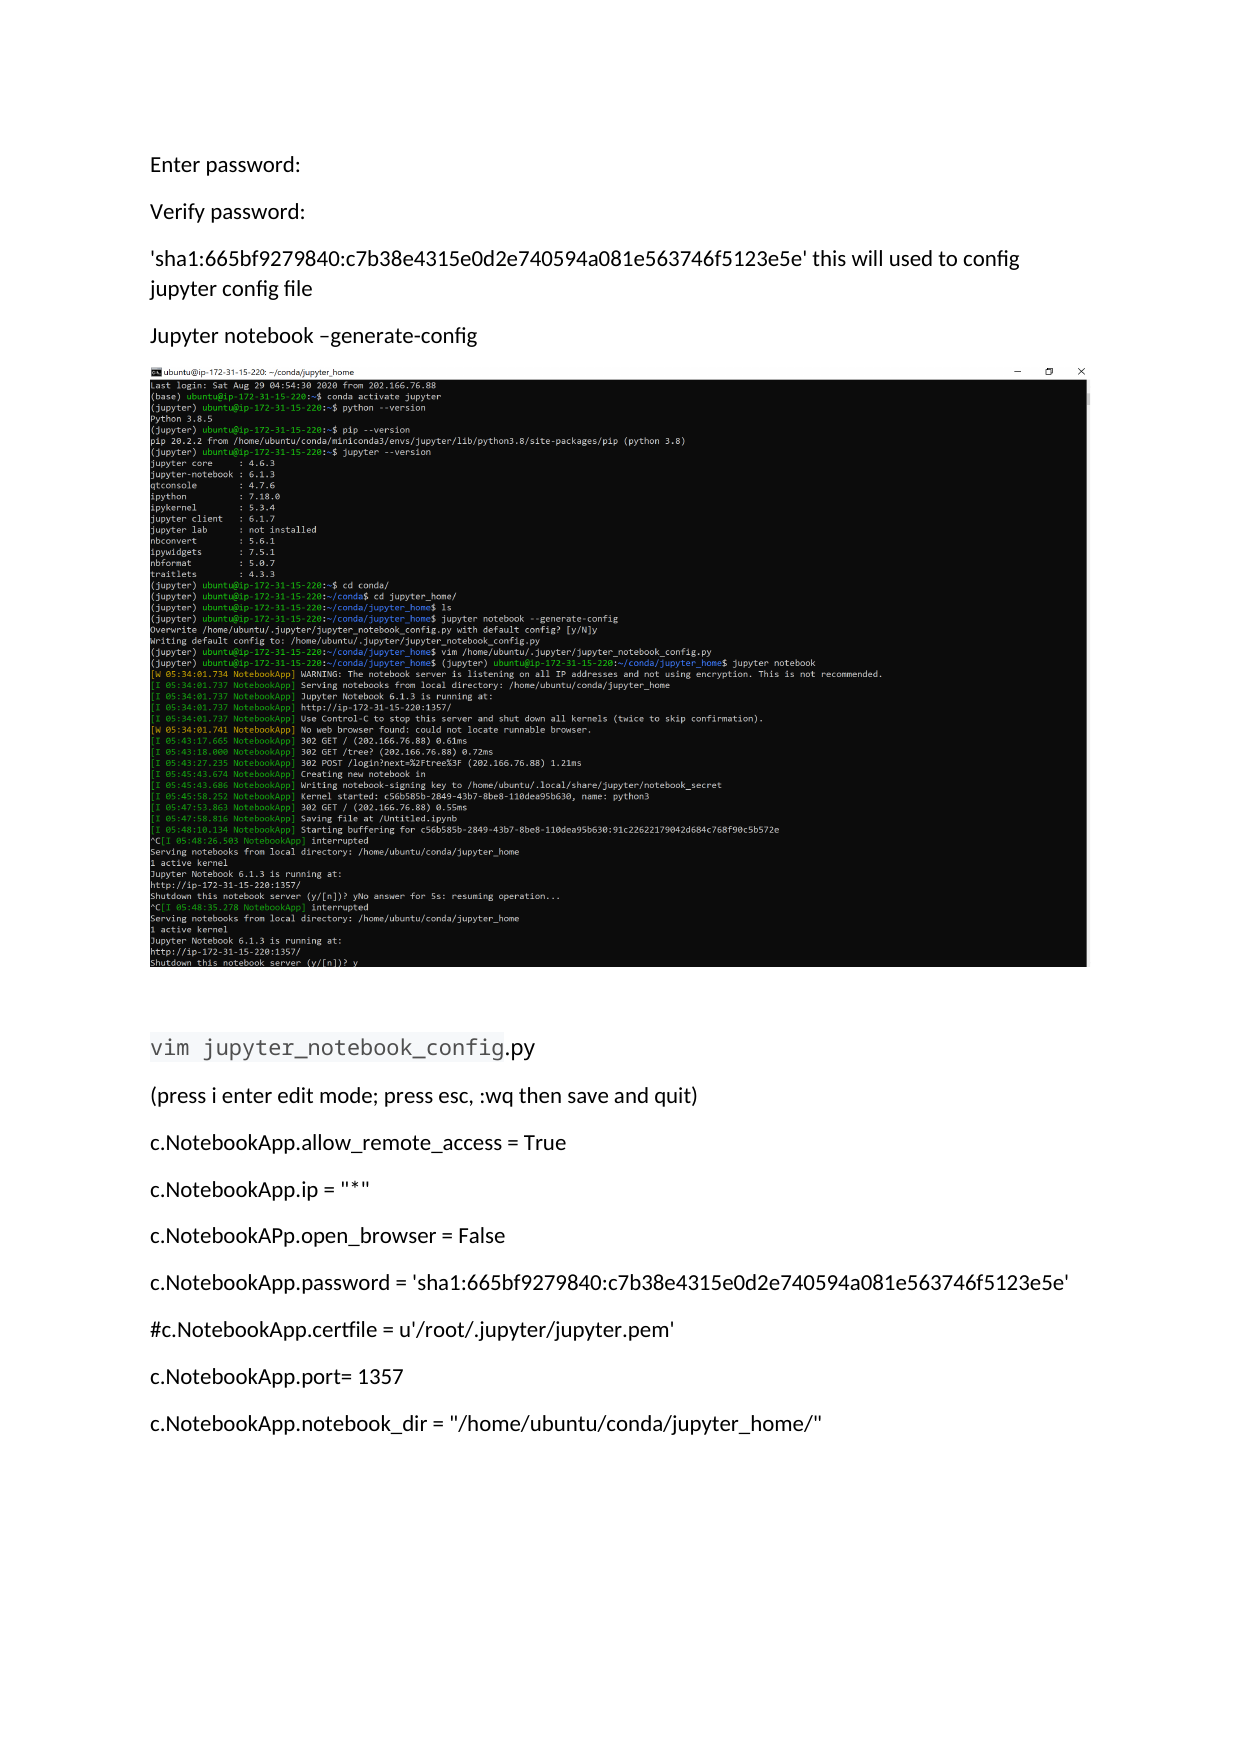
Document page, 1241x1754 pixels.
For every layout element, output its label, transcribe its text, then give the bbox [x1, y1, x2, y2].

text c.NotebookApp.allow_remote_access = True [150, 1128, 1090, 1156]
text vim jupyter_notebook_config.py [504, 1032, 1090, 1062]
text Verify password: [150, 197, 1090, 225]
text c.NotebookApp.port= 1357 [150, 1362, 1090, 1390]
text c.NotebookApp.password = 'sha1:665bf9279840:c7b38e4315e0d2e740594a081e563746f5123e5e' [150, 1268, 1090, 1297]
text Jupyter notebook –generate-config [150, 321, 1090, 349]
text (press i enter edit mode; press esc, :wq then save and quit) [150, 1081, 1090, 1109]
text Enter password: [150, 150, 1090, 178]
picture [150, 367, 1091, 967]
text c.NotebookApp.notebook_dir = "/home/ubuntu/conda/jupyter_home/" [150, 1409, 1090, 1437]
text 'sha1:665bf9279840:c7b38e4315e0d2e740594a081e563746f5123e5e' this will used to config jupyter config file [150, 244, 1090, 302]
text c.NotebookAPp.open_browser = False [150, 1222, 1090, 1250]
text #c.NotebookApp.certfile = u'/root/.jupyter/jupyter.pem' [150, 1315, 1090, 1343]
text c.NotebookApp.ip = "*" [150, 1175, 1090, 1203]
